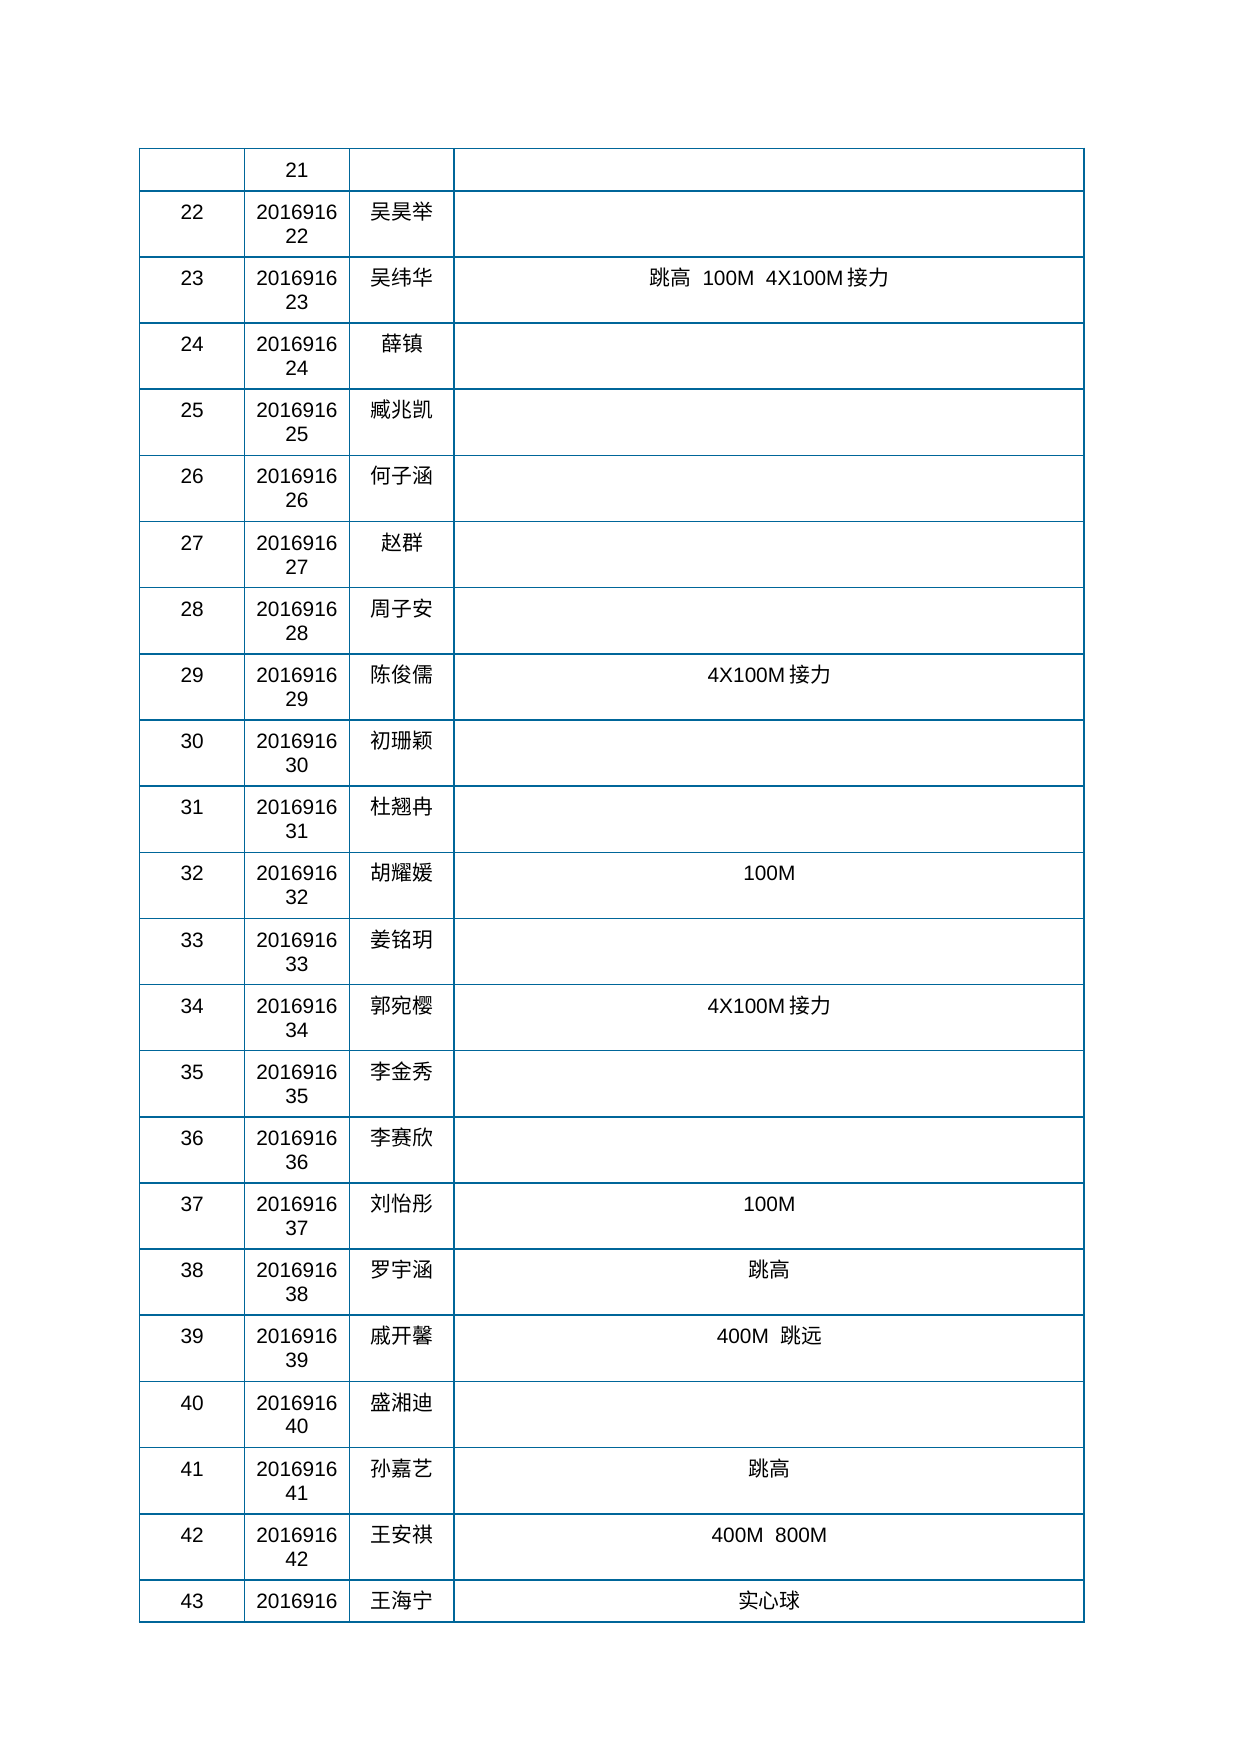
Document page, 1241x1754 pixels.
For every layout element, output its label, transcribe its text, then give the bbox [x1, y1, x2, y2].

table_cell 201691641 [245, 1448, 349, 1513]
table_cell 赵群 [350, 522, 453, 587]
table_cell 22 [140, 192, 244, 256]
table_cell 201691634 [245, 985, 349, 1050]
table_cell 201691636 [245, 1118, 349, 1182]
table_cell 201691622 [245, 192, 349, 256]
table_cell 姜铭玥 [350, 919, 453, 984]
table_cell 201691621 [245, 149, 349, 190]
table_cell [455, 390, 1083, 454]
table_cell 29 [140, 655, 244, 719]
table_cell [455, 787, 1083, 851]
table_cell 42 [140, 1515, 244, 1579]
table_cell 薛镇 [350, 324, 453, 388]
table_cell 201691639 [245, 1316, 349, 1381]
table_cell [455, 324, 1083, 388]
table_cell 201691635 [245, 1051, 349, 1116]
table_cell [455, 522, 1083, 587]
table_cell 201691630 [245, 721, 349, 785]
table_cell 吴昊举 [350, 192, 453, 256]
table_cell 201691631 [245, 787, 349, 851]
table_cell 31 [140, 787, 244, 851]
table_cell 26 [140, 456, 244, 521]
table_cell 400M 800M [455, 1515, 1083, 1579]
table_cell 43 [140, 1581, 244, 1621]
table_cell [455, 721, 1083, 785]
table_cell 臧兆凯 [350, 390, 453, 454]
table_cell 23 [140, 258, 244, 322]
table_cell [455, 919, 1083, 984]
table_cell 胡耀媛 [350, 853, 453, 917]
table_cell 100M [455, 853, 1083, 917]
table_cell 陈俊儒 [350, 655, 453, 719]
table_cell 跳远 [455, 149, 1083, 190]
table_cell 400M 跳远 [455, 1316, 1083, 1381]
table_cell 戚开馨 [350, 1316, 453, 1381]
table_cell 201691638 [245, 1250, 349, 1314]
table_cell 33 [140, 919, 244, 984]
table_cell 39 [140, 1316, 244, 1381]
table_cell 201691633 [245, 919, 349, 984]
table_cell 实心球 [455, 1581, 1083, 1621]
table_cell 30 [140, 721, 244, 785]
table_cell 201691642 [245, 1515, 349, 1579]
table_cell 4X100M接力 [455, 655, 1083, 719]
table_cell 初珊颖 [350, 721, 453, 785]
table_cell 35 [140, 1051, 244, 1116]
table_cell 跳高 100M 4X100M接力 [455, 258, 1083, 322]
table_cell 跳高 [455, 1448, 1083, 1513]
table_cell 杜翘冉 [350, 787, 453, 851]
table_cell [455, 456, 1083, 521]
table_cell 201691637 [245, 1184, 349, 1248]
table_cell 李金秀 [350, 1051, 453, 1116]
table_cell 王安祺 [350, 1515, 453, 1579]
table_cell 201691632 [245, 853, 349, 917]
table_cell 25 [140, 390, 244, 454]
table_cell 罗宇涵 [350, 1250, 453, 1314]
table_cell 郭宛樱 [350, 985, 453, 1050]
table_cell 36 [140, 1118, 244, 1182]
table_cell 201691626 [245, 456, 349, 521]
table_cell [455, 192, 1083, 256]
table_cell 201691640 [245, 1382, 349, 1447]
table_cell 周子安 [350, 588, 453, 653]
table_cell 盛湘迪 [350, 1382, 453, 1447]
table_cell 37 [140, 1184, 244, 1248]
table_cell 李赛欣 [350, 1118, 453, 1182]
table_cell 201691624 [245, 324, 349, 388]
table_cell 100M [455, 1184, 1083, 1248]
table_cell 40 [140, 1382, 244, 1447]
table_cell 跳高 [455, 1250, 1083, 1314]
table_cell 21 [140, 149, 244, 190]
table_cell 41 [140, 1448, 244, 1513]
table_cell 王熙臣 [350, 149, 453, 190]
table_cell 201691628 [245, 588, 349, 653]
table_cell 38 [140, 1250, 244, 1314]
table_cell 201691643 [245, 1581, 349, 1621]
table_cell 34 [140, 985, 244, 1050]
table_cell 201691629 [245, 655, 349, 719]
table_cell 32 [140, 853, 244, 917]
table_cell [455, 1382, 1083, 1447]
table_cell 28 [140, 588, 244, 653]
table_cell 201691625 [245, 390, 349, 454]
table_cell 何子涵 [350, 456, 453, 521]
table_cell 刘怡彤 [350, 1184, 453, 1248]
table_cell 27 [140, 522, 244, 587]
table_cell 201691623 [245, 258, 349, 322]
table_cell 24 [140, 324, 244, 388]
table_cell 吴纬华 [350, 258, 453, 322]
table_cell [455, 1118, 1083, 1182]
table_cell 孙嘉艺 [350, 1448, 453, 1513]
table_cell [455, 588, 1083, 653]
table_cell 201691627 [245, 522, 349, 587]
table_cell 4X100M接力 [455, 985, 1083, 1050]
table_cell 王海宁 [350, 1581, 453, 1621]
table_cell [455, 1051, 1083, 1116]
